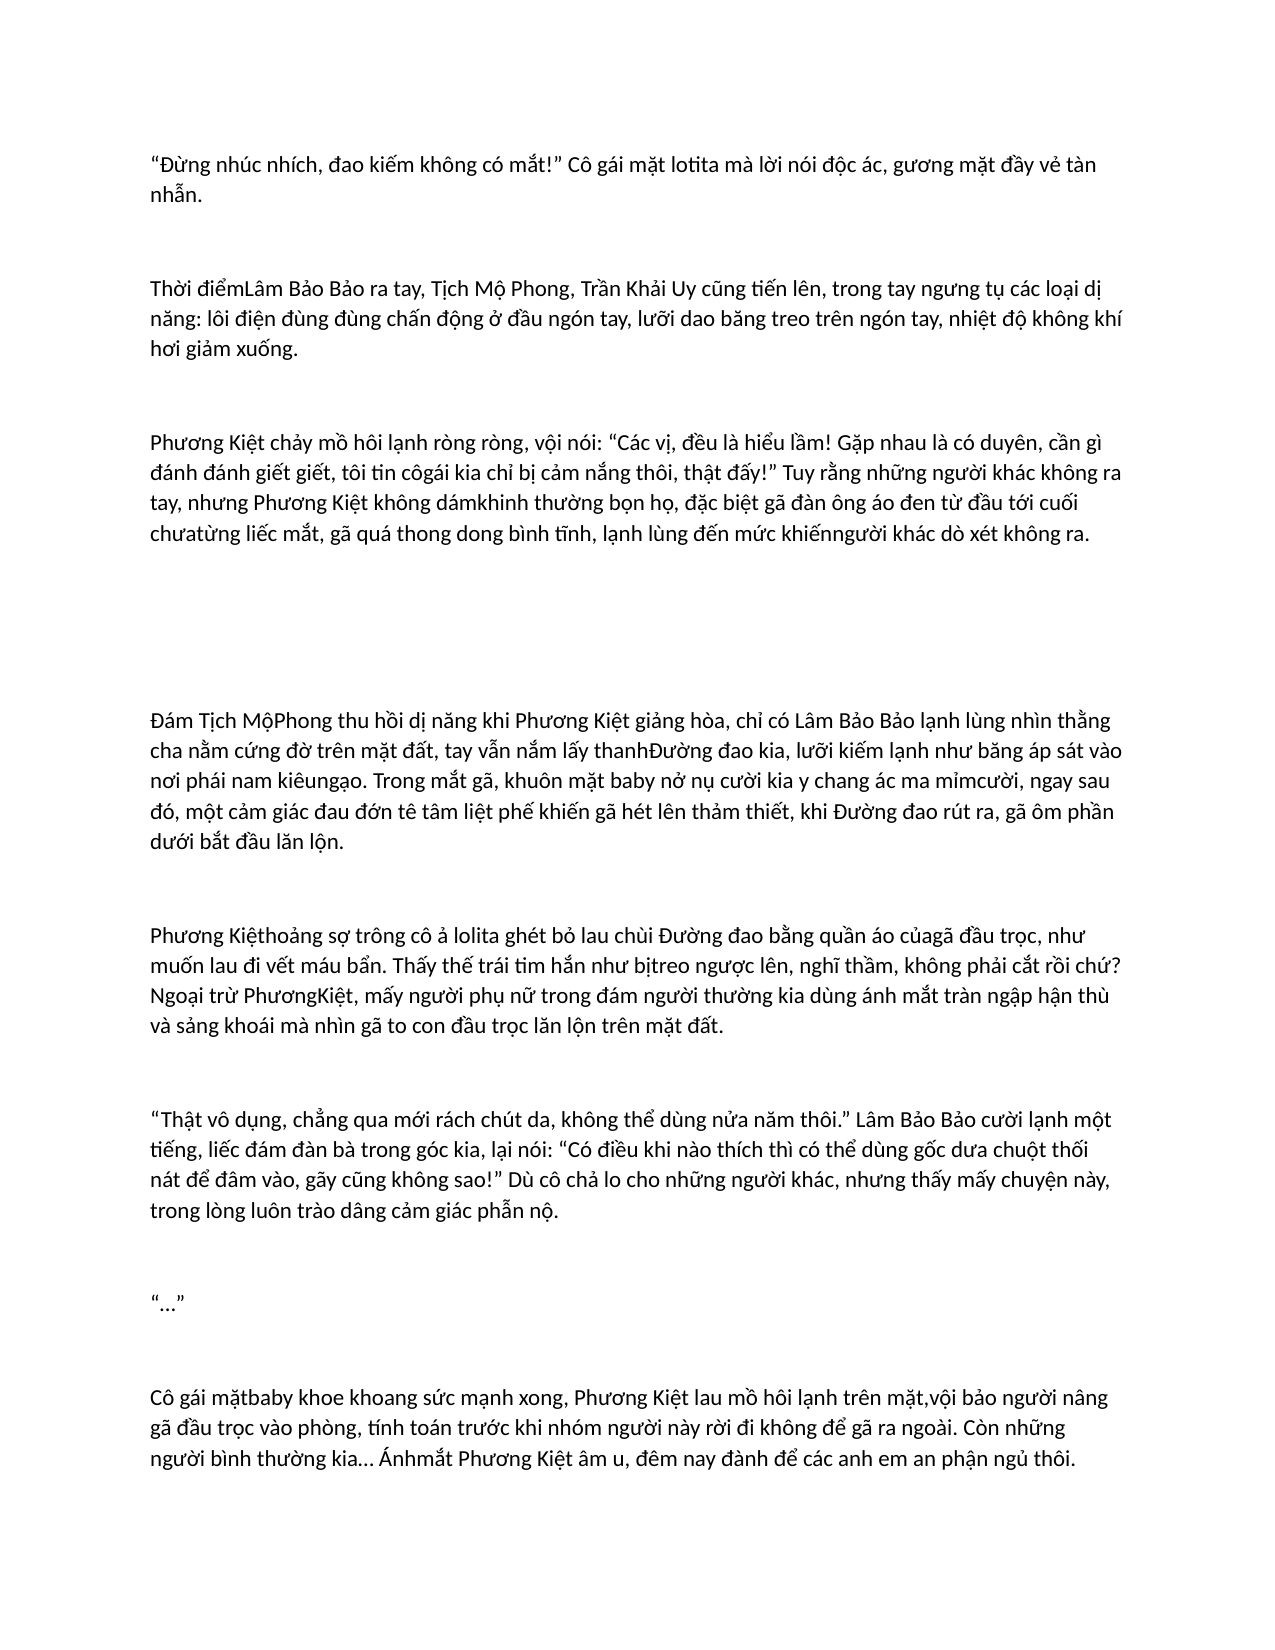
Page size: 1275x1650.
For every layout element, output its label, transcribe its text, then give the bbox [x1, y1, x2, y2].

text Phương Kiệthoảng sợ trông cô ả lolita ghét bỏ lau chùi Đường đao bằng quần áo củagã đầu trọc, như muốn lau đi vết máu bẩn. Thấy thế trái tim hắn như bịtreo ngược lên, nghĩ thầm, không phải cắt rồi chứ? Ngoại trừ PhươngKiệt, mấy người phụ nữ trong đám người thường kia dùng ánh mắt tràn ngập hận thù và sảng khoái mà nhìn gã to con đầu trọc lăn lộn trên mặt đất. [150, 921, 1125, 1039]
text Phương Kiệt chảy mồ hôi lạnh ròng ròng, vội nói: “Các vị, đều là hiểu lầm! Gặp nhau là có duyên, cần gì đánh đánh giết giết, tôi tin côgái kia chỉ bị cảm nắng thôi, thật đấy!” Tuy rằng những người khác không ra tay, nhưng Phương Kiệt không dámkhinh thường bọn họ, đặc biệt gã đàn ông áo đen từ đầu tới cuối chưatừng liếc mắt, gã quá thong dong bình tĩnh, lạnh lùng đến mức khiếnngười khác dò xét không ra. [150, 428, 1125, 547]
text “Đừng nhúc nhích, đao kiếm không có mắt!” Cô gái mặt lotita mà lời nói độc ác, gương mặt đầy vẻ tàn nhẫn. [150, 150, 1125, 208]
text Đám Tịch MộPhong thu hồi dị năng khi Phương Kiệt giảng hòa, chỉ có Lâm Bảo Bảo lạnh lùng nhìn thằng cha nằm cứng đờ trên mặt đất, tay vẫn nắm lấy thanhĐường đao kia, lưỡi kiếm lạnh như băng áp sát vào nơi phái nam kiêungạo. Trong mắt gã, khuôn mặt baby nở nụ cười kia y chang ác ma mỉmcười, ngay sau đó, một cảm giác đau đớn tê tâm liệt phế khiến gã hét lên thảm thiết, khi Đường đao rút ra, gã ôm phần dưới bắt đầu lăn lộn. [150, 706, 1125, 855]
text “…” [150, 1289, 1125, 1318]
text Thời điểmLâm Bảo Bảo ra tay, Tịch Mộ Phong, Trần Khải Uy cũng tiến lên, trong tay ngưng tụ các loại dị năng: lôi điện đùng đùng chấn động ở đầu ngón tay, lưỡi dao băng treo trên ngón tay, nhiệt độ không khí hơi giảm xuống. [150, 274, 1125, 362]
text “Thật vô dụng, chẳng qua mới rách chút da, không thể dùng nửa năm thôi.” Lâm Bảo Bảo cười lạnh một tiếng, liếc đám đàn bà trong góc kia, lại nói: “Có điều khi nào thích thì có thể dùng gốc dưa chuột thối nát để đâm vào, gãy cũng không sao!” Dù cô chả lo cho những người khác, nhưng thấy mấy chuyện này, trong lòng luôn trào dâng cảm giác phẫn nộ. [150, 1105, 1125, 1224]
text Cô gái mặtbaby khoe khoang sức mạnh xong, Phương Kiệt lau mồ hôi lạnh trên mặt,vội bảo người nâng gã đầu trọc vào phòng, tính toán trước khi nhóm người này rời đi không để gã ra ngoài. Còn những người bình thường kia… Ánhmắt Phương Kiệt âm u, đêm nay đành để các anh em an phận ngủ thôi. [150, 1383, 1125, 1472]
